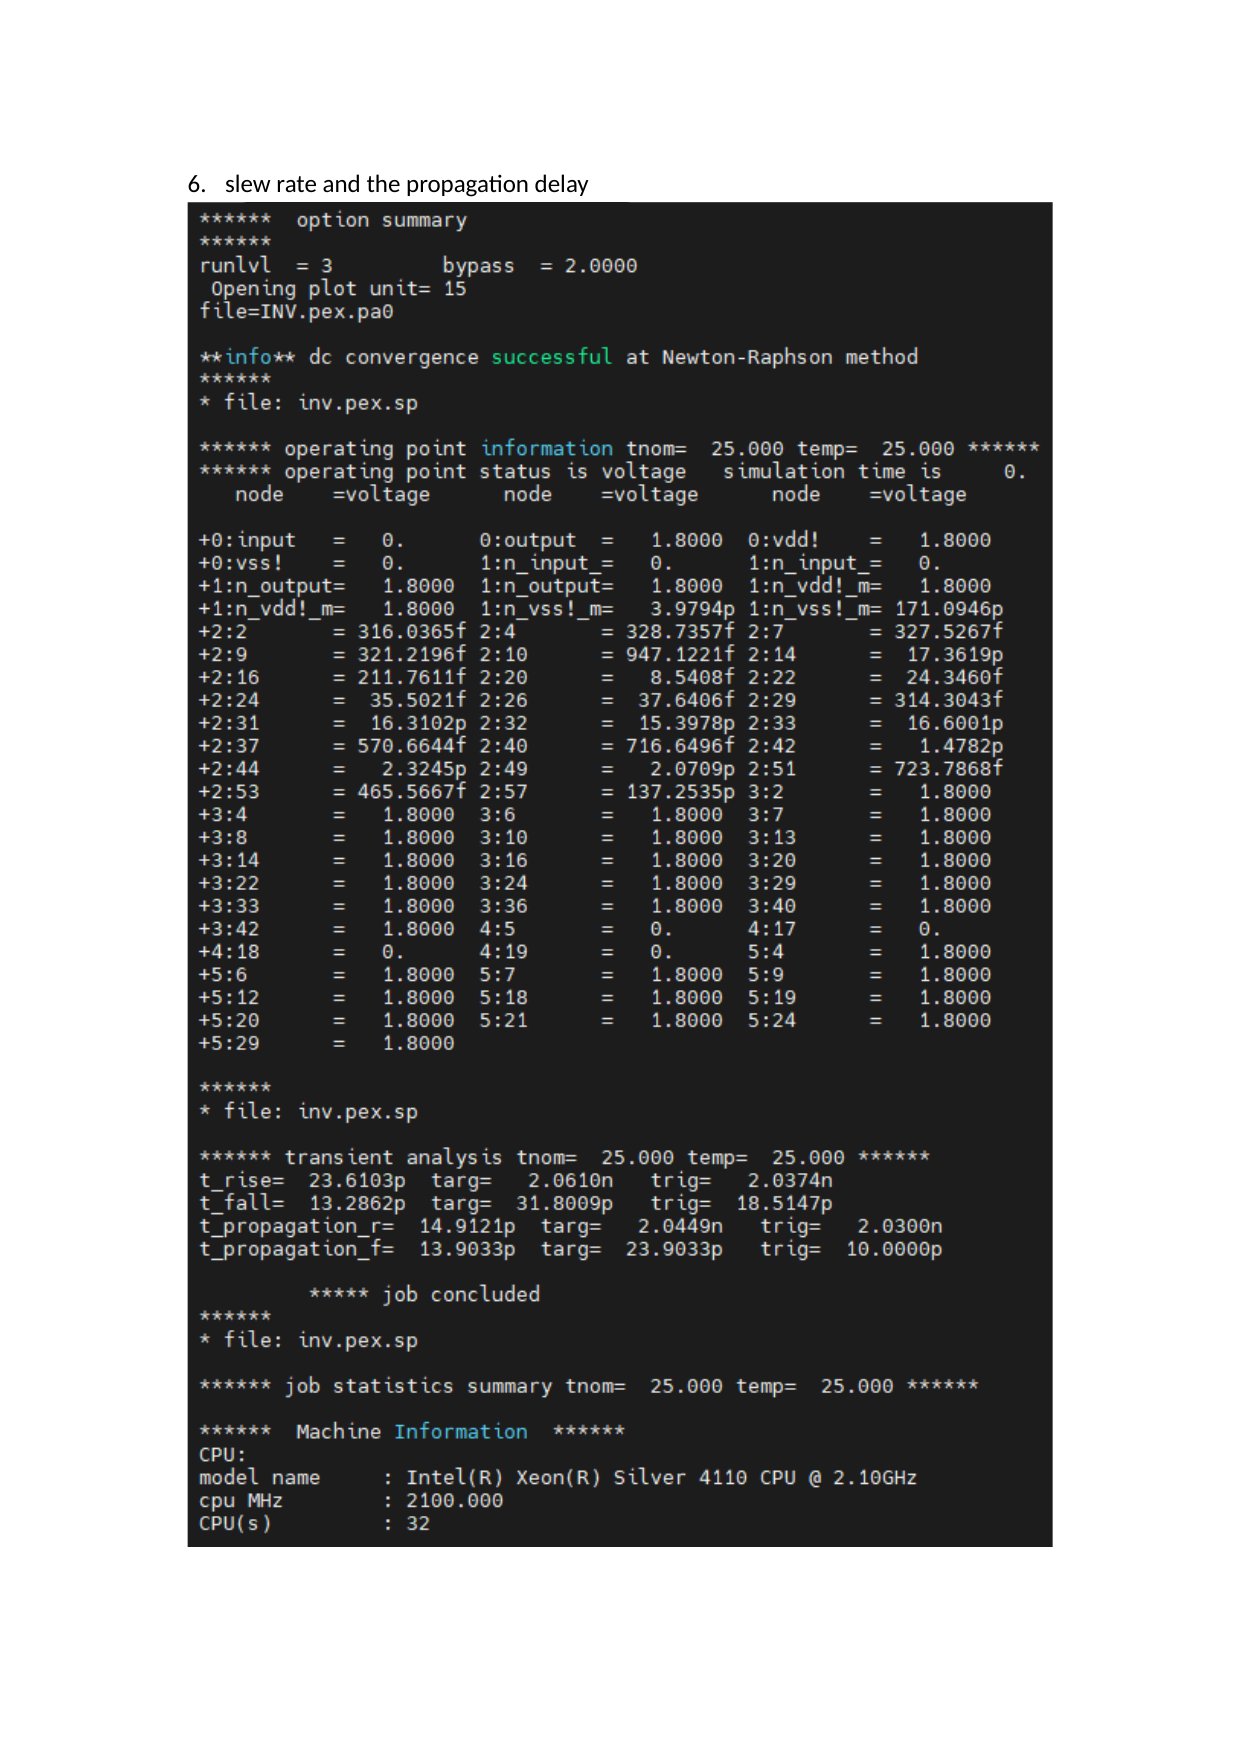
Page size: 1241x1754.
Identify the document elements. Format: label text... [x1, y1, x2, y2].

picture [187, 202, 1053, 1547]
list slew rate and the propagation delay [187, 164, 1053, 202]
